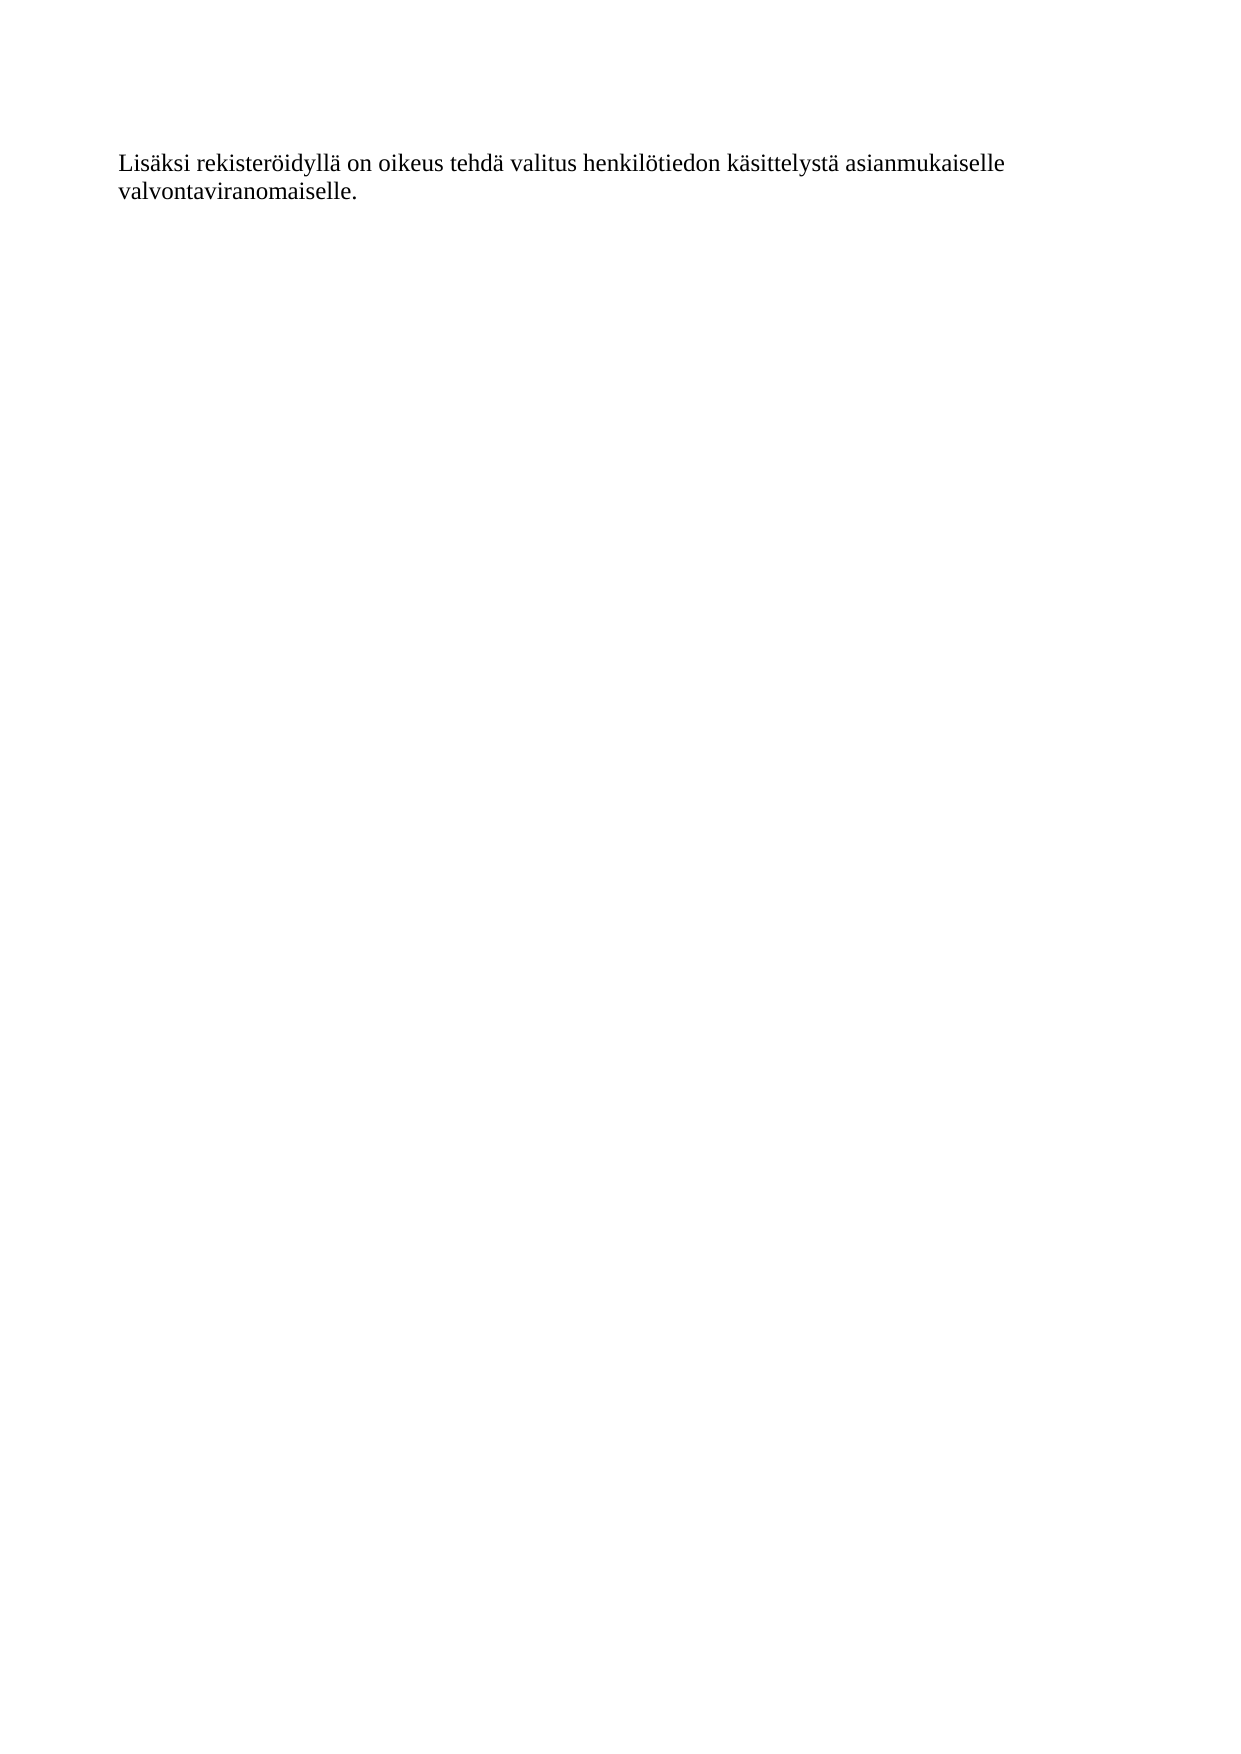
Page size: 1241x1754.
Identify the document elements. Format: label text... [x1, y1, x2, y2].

text Lisäksi rekisteröidyllä on oikeus tehdä valitus henkilötiedon käsittelystä asianmukaiselle valvontaviranomaiselle. [118, 148, 1122, 205]
